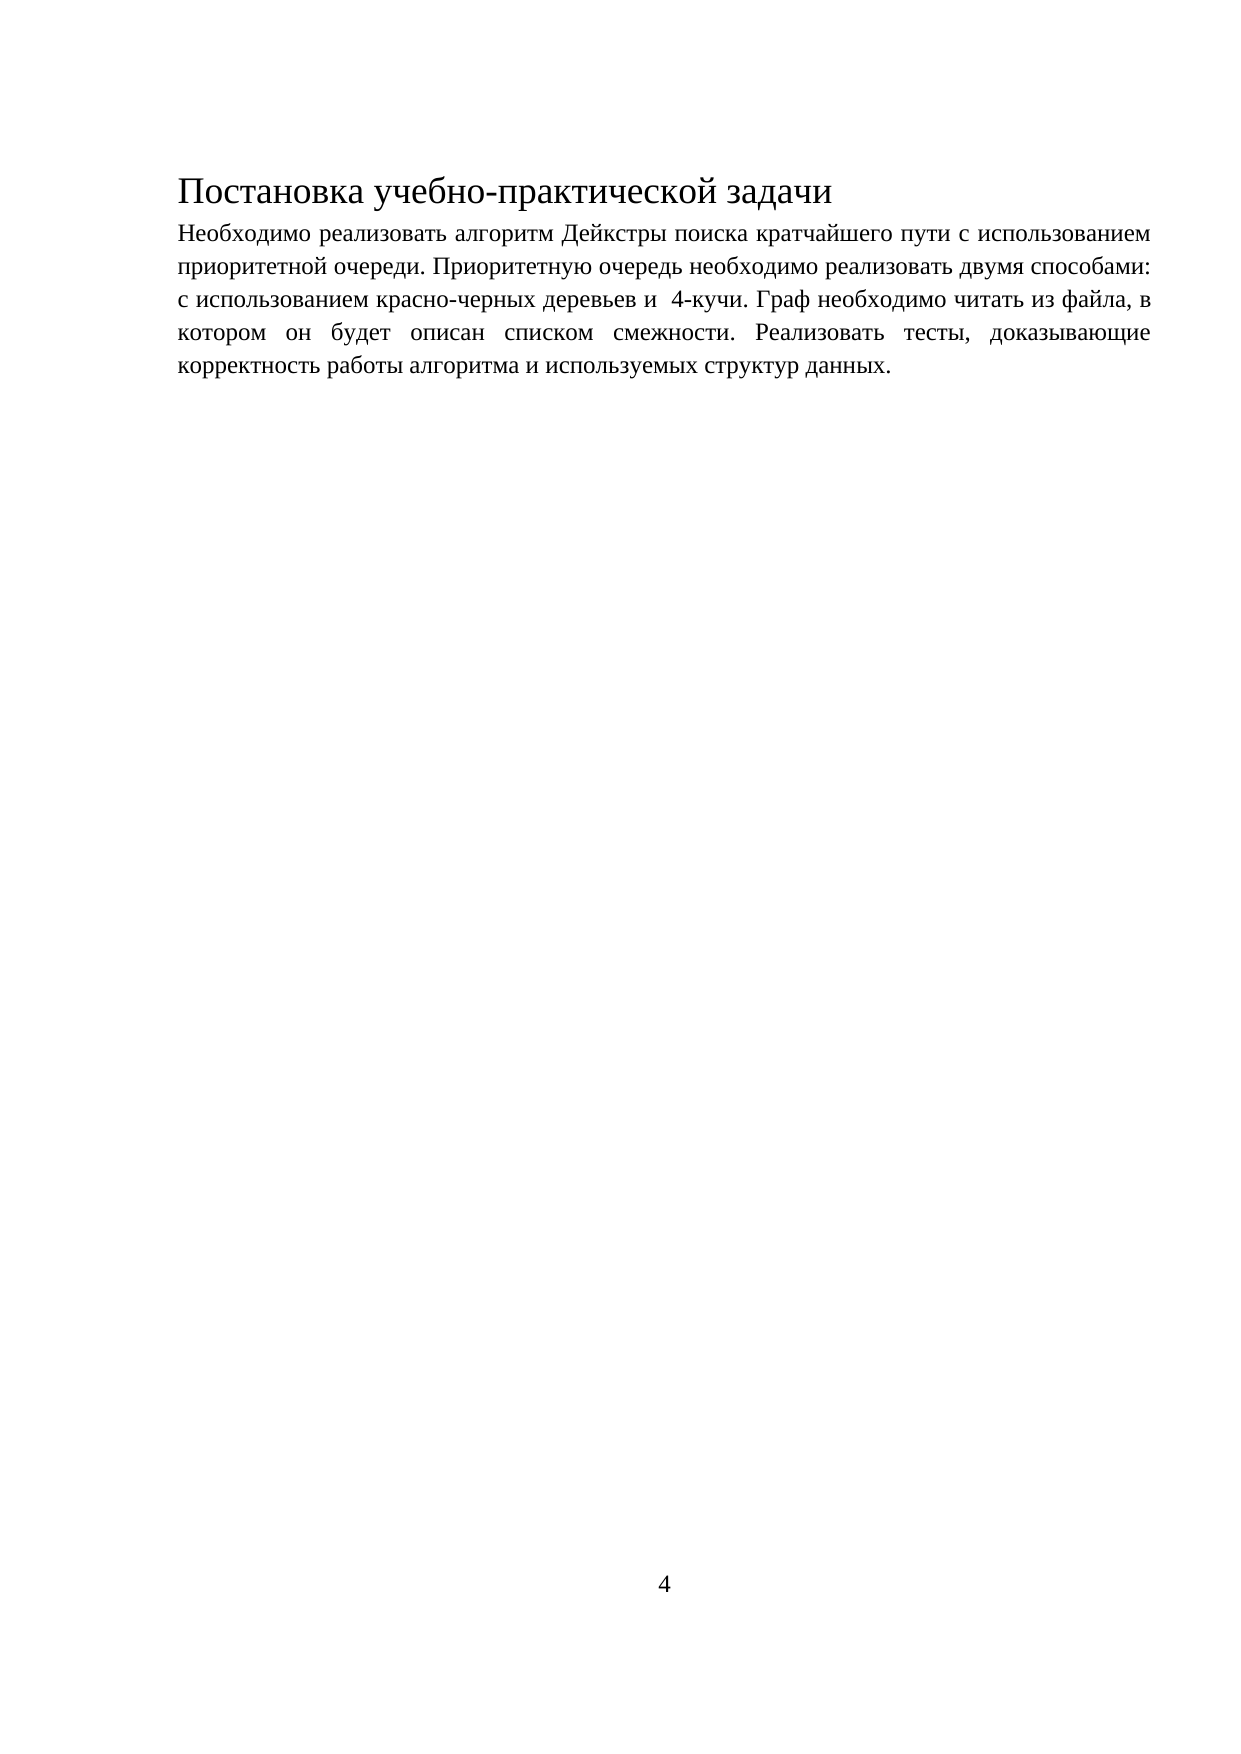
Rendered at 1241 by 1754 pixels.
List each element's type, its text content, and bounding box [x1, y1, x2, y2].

text Необходимо реализовать алгоритм Дейкстры поиска кратчайшего пути с использованием приоритетной очереди. Приоритетную очередь необходимо реализовать двумя способами: с использованием красно-черных деревьев и 4-кучи. Граф необходимо читать из файла, в котором он будет описан списком смежности. Реализовать тесты, доказывающие корректность работы алгоритма и используемых структур данных. [177, 346, 1152, 378]
subtitle Постановка учебно-практической задачи [177, 168, 1152, 211]
